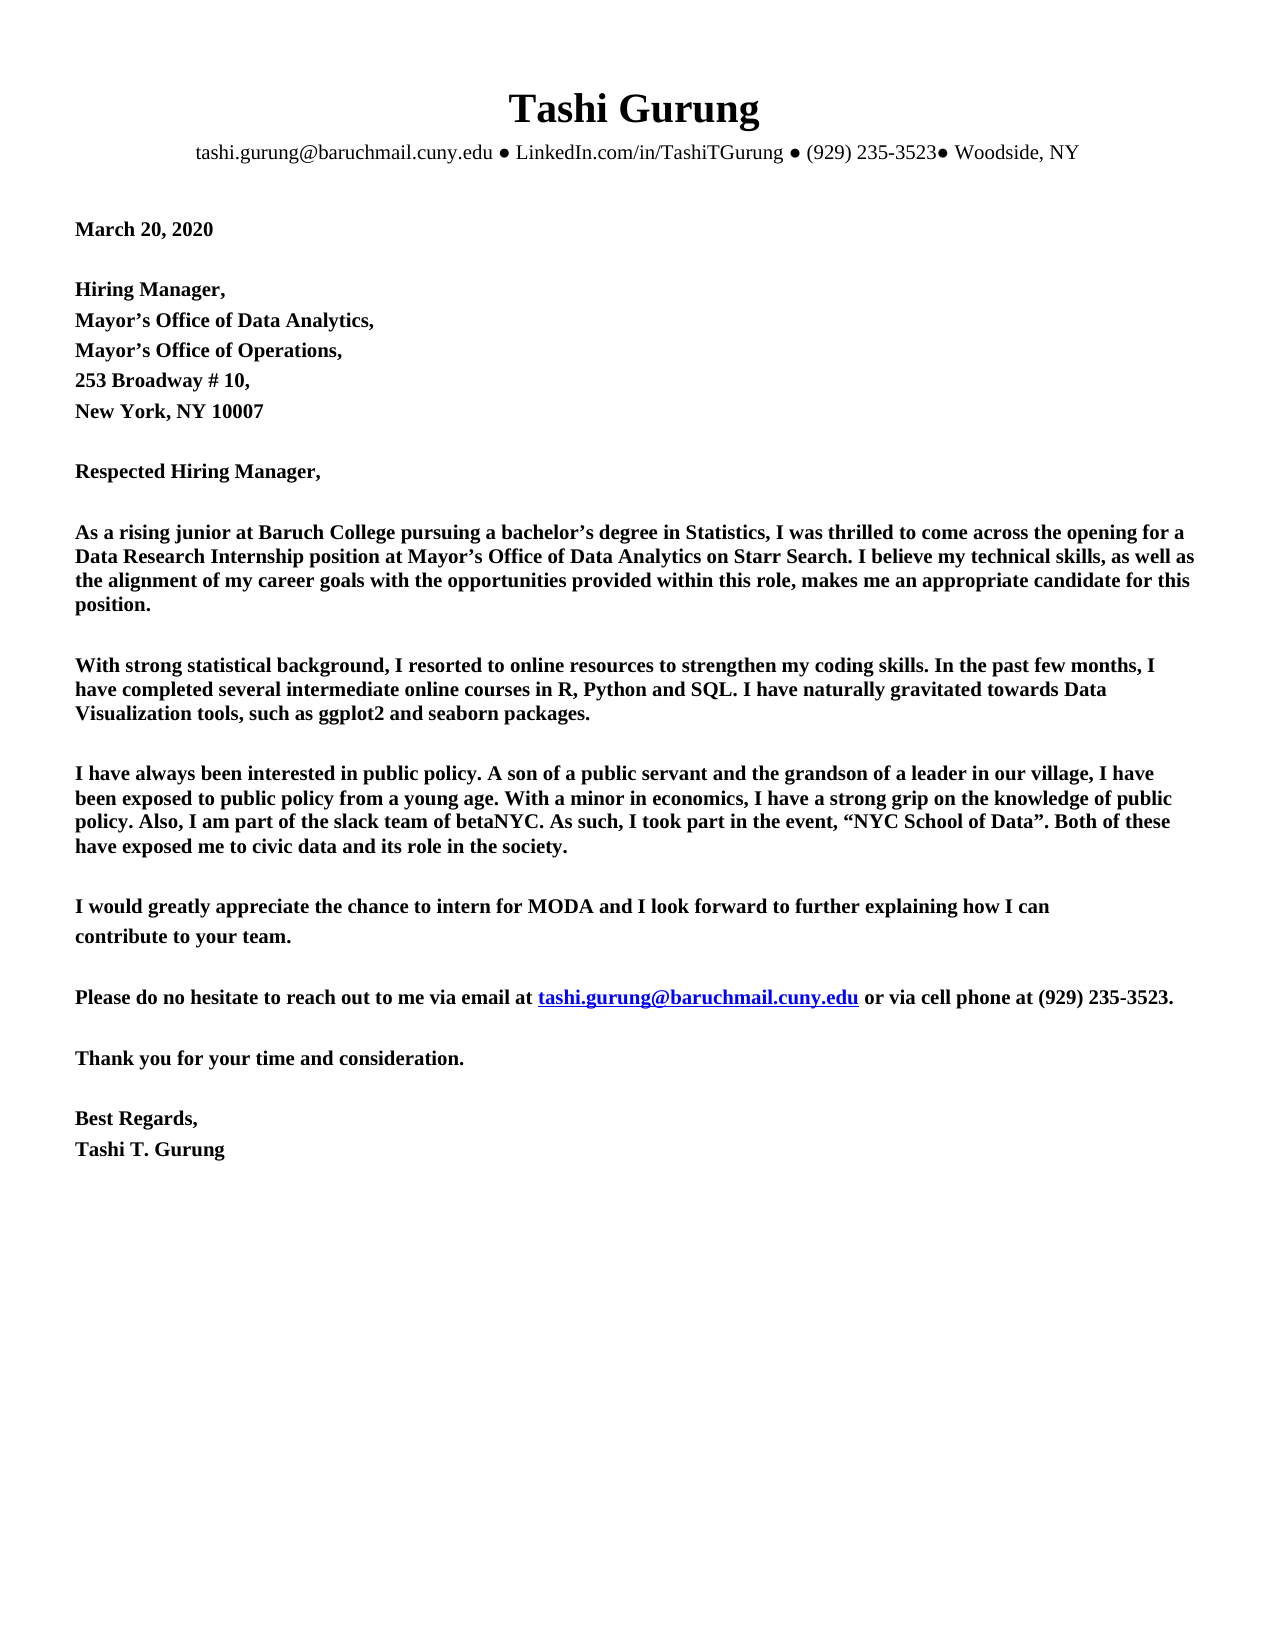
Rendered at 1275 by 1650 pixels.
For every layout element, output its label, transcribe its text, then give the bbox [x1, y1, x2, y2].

text 253 Broadway # 10, [75, 368, 1200, 392]
text Best Regards, [75, 1106, 1200, 1130]
text I would greatly appreciate the chance to intern for MODA and I look forward to further explaining how I can [75, 894, 1200, 918]
text March 20, 2020 [75, 217, 1200, 241]
text New York, NY 10007 [75, 398, 1200, 423]
text Hiring Manager, [75, 277, 1200, 301]
text contribute to your team. [75, 924, 1200, 948]
text Mayor’s Office of Data Analytics, [75, 308, 1200, 332]
text As a rising junior at Baruch College pursuing a bachelor’s degree in Statistics, I was thrilled to come across the opening for a Data Research Internship position at Mayor’s Office of Data Analytics on Starr Search. I believe my technical skills, as well as the alignment of my career goals with the opportunities provided within this role, makes me an appropriate candidate for this position. [75, 520, 1200, 616]
text Tashi T. Gurung [75, 1137, 1200, 1161]
text Please do no hesitate to reach out to me via email at tashi.gurung@baruchmail.cuny.edu or via cell phone at (929) 235-3523. [75, 985, 1200, 1009]
text Respected Hiring Manager, [75, 459, 1200, 483]
text With strong statistical background, I resorted to online resources to strengthen my coding skills. In the past few months, I have completed several intermediate online courses in R, Python and SQL. I have naturally gravitated towards Data Visualization tools, such as ggplot2 and seaborn packages. [75, 653, 1200, 725]
text Mayor’s Office of Operations, [75, 338, 1200, 362]
text Thank you for your time and consideration. [75, 1046, 1200, 1070]
text I have always been interested in public policy. A son of a public servant and the grandson of a leader in our village, I have been exposed to public policy from a young age. With a minor in economics, I have a strong grip on the knowledge of public policy. Also, I am part of the slack team of betaNYC. As such, I took part in the event, “NYC School of Data”. Both of these have exposed me to civic data and its role in the society. [75, 761, 1200, 858]
